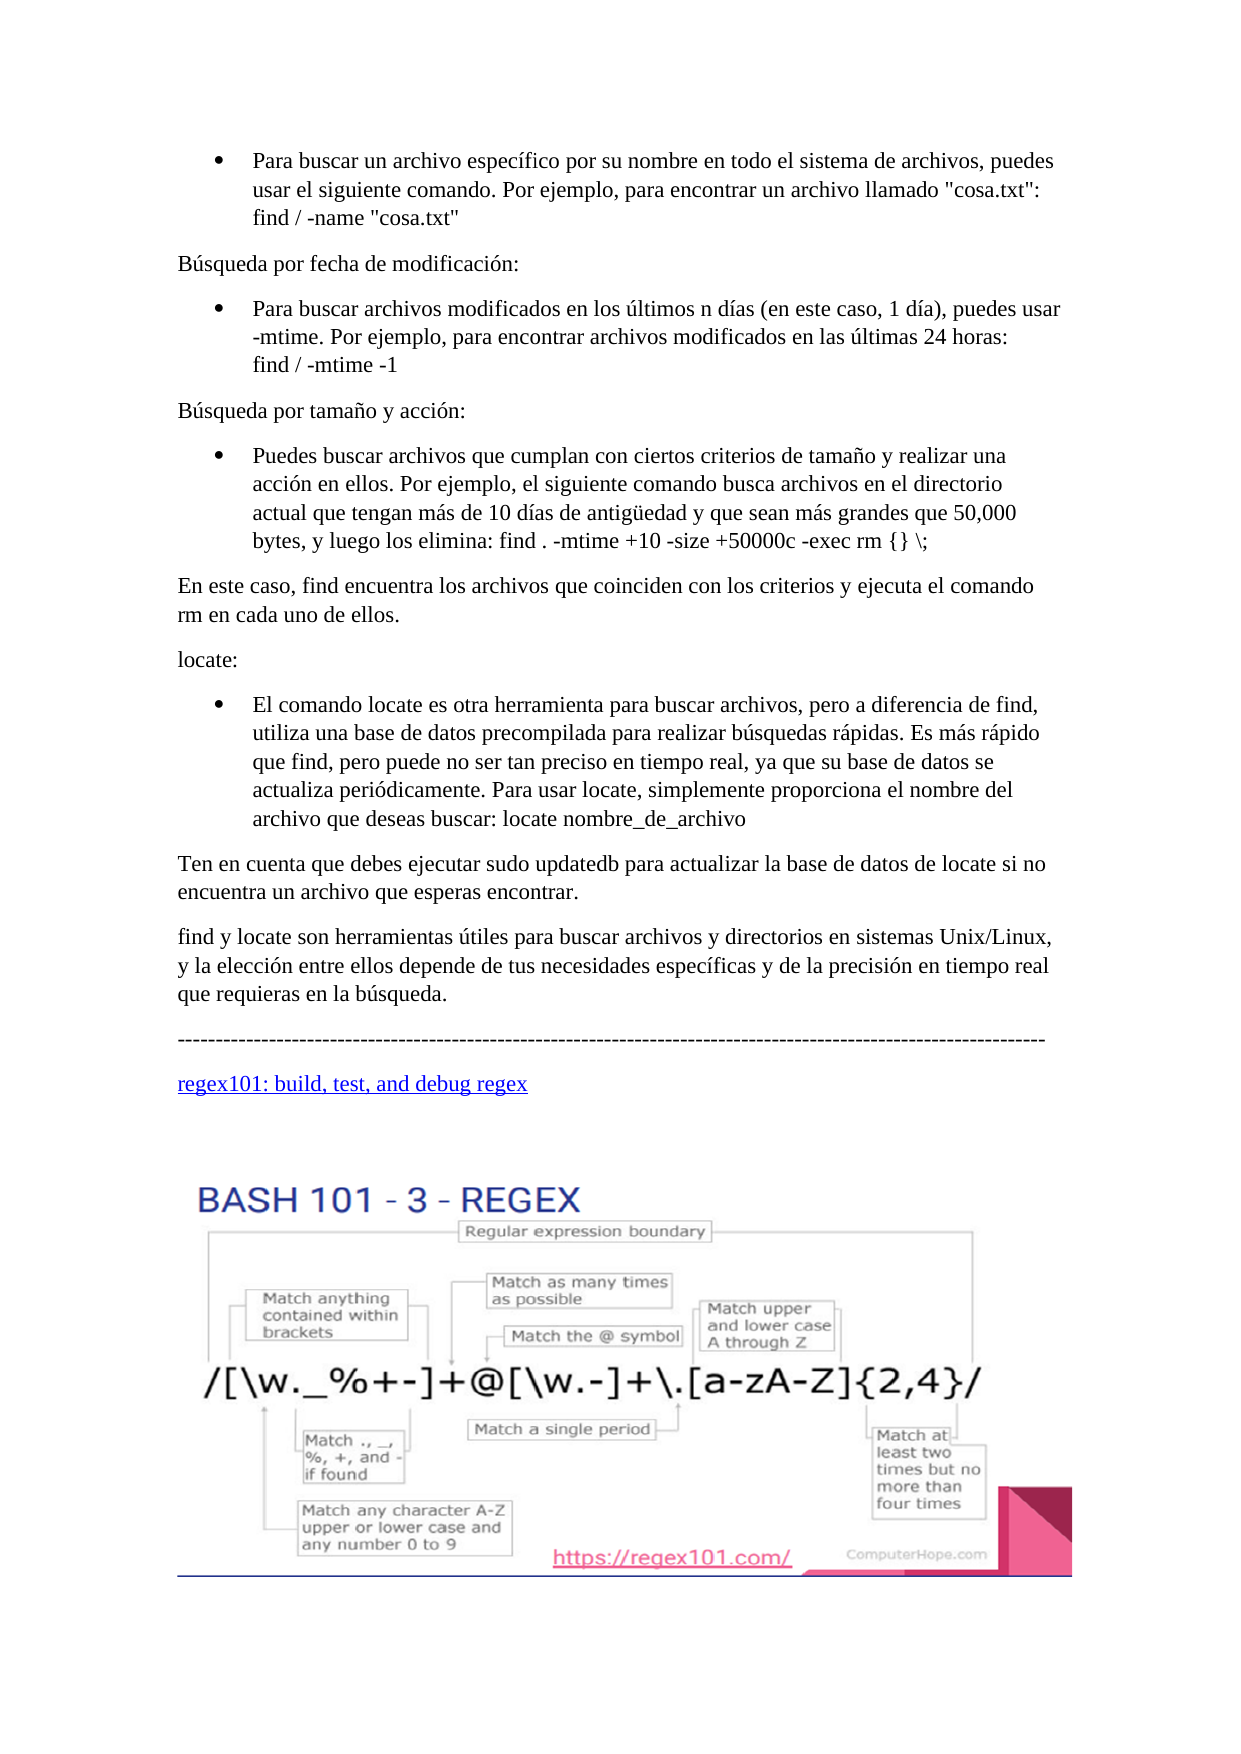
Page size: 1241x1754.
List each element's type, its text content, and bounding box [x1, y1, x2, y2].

text Búsqueda por fecha de modificación: [177, 249, 1063, 276]
picture [177, 1160, 1073, 1577]
list Para buscar archivos modificados en los últimos n días (en este caso, 1 día), puedes usar -mtime. Por ejemplo, para encontrar archivos modificados en las últimas 24 horas: find / -mtime -1 [215, 295, 1063, 378]
list Para buscar un archivo específico por su nombre en todo el sistema de archivos, puedes usar el siguiente comando. Por ejemplo, para encontrar un archivo llamado "cosa.txt": find / -name "cosa.txt" [215, 148, 1063, 231]
text locate: [177, 646, 1063, 672]
text find y locate son herramientas útiles para buscar archivos y directorios en sistemas Unix/Linux, y la elección entre ellos depende de tus necesidades específicas y de la precisión en tiempo real que requieras en la búsqueda. [177, 923, 1063, 1006]
text ------------------------------------------------------------------------------------------------------------------ [177, 1025, 1063, 1052]
text En este caso, find encuentra los archivos que coinciden con los criterios y ejecuta el comando rm en cada uno de ellos. [177, 572, 1063, 627]
text Búsqueda por tamaño y acción: [177, 397, 1063, 423]
text regex101: build, test, and debug regex [177, 1070, 1063, 1097]
list El comando locate es otra herramienta para buscar archivos, pero a diferencia de find, utiliza una base de datos precompilada para realizar búsquedas rápidas. Es más rápido que find, pero puede no ser tan preciso en tiempo real, ya que su base de datos se actualiza periódicamente. Para usar locate, simplemente proporciona el nombre del archivo que deseas buscar: locate nombre_de_archivo [215, 691, 1063, 831]
list Puedes buscar archivos que cumplan con ciertos criterios de tamaño y realizar una acción en ellos. Por ejemplo, el siguiente comando busca archivos en el directorio actual que tengan más de 10 días de antigüedad y que sean más grandes que 50,000 bytes, y luego los elimina: find . -mtime +10 -size +50000c -exec rm {} \; [215, 442, 1063, 553]
text Ten en cuenta que debes ejecutar sudo updatedb para actualizar la base de datos de locate si no encuentra un archivo que esperas encontrar. [177, 850, 1063, 904]
